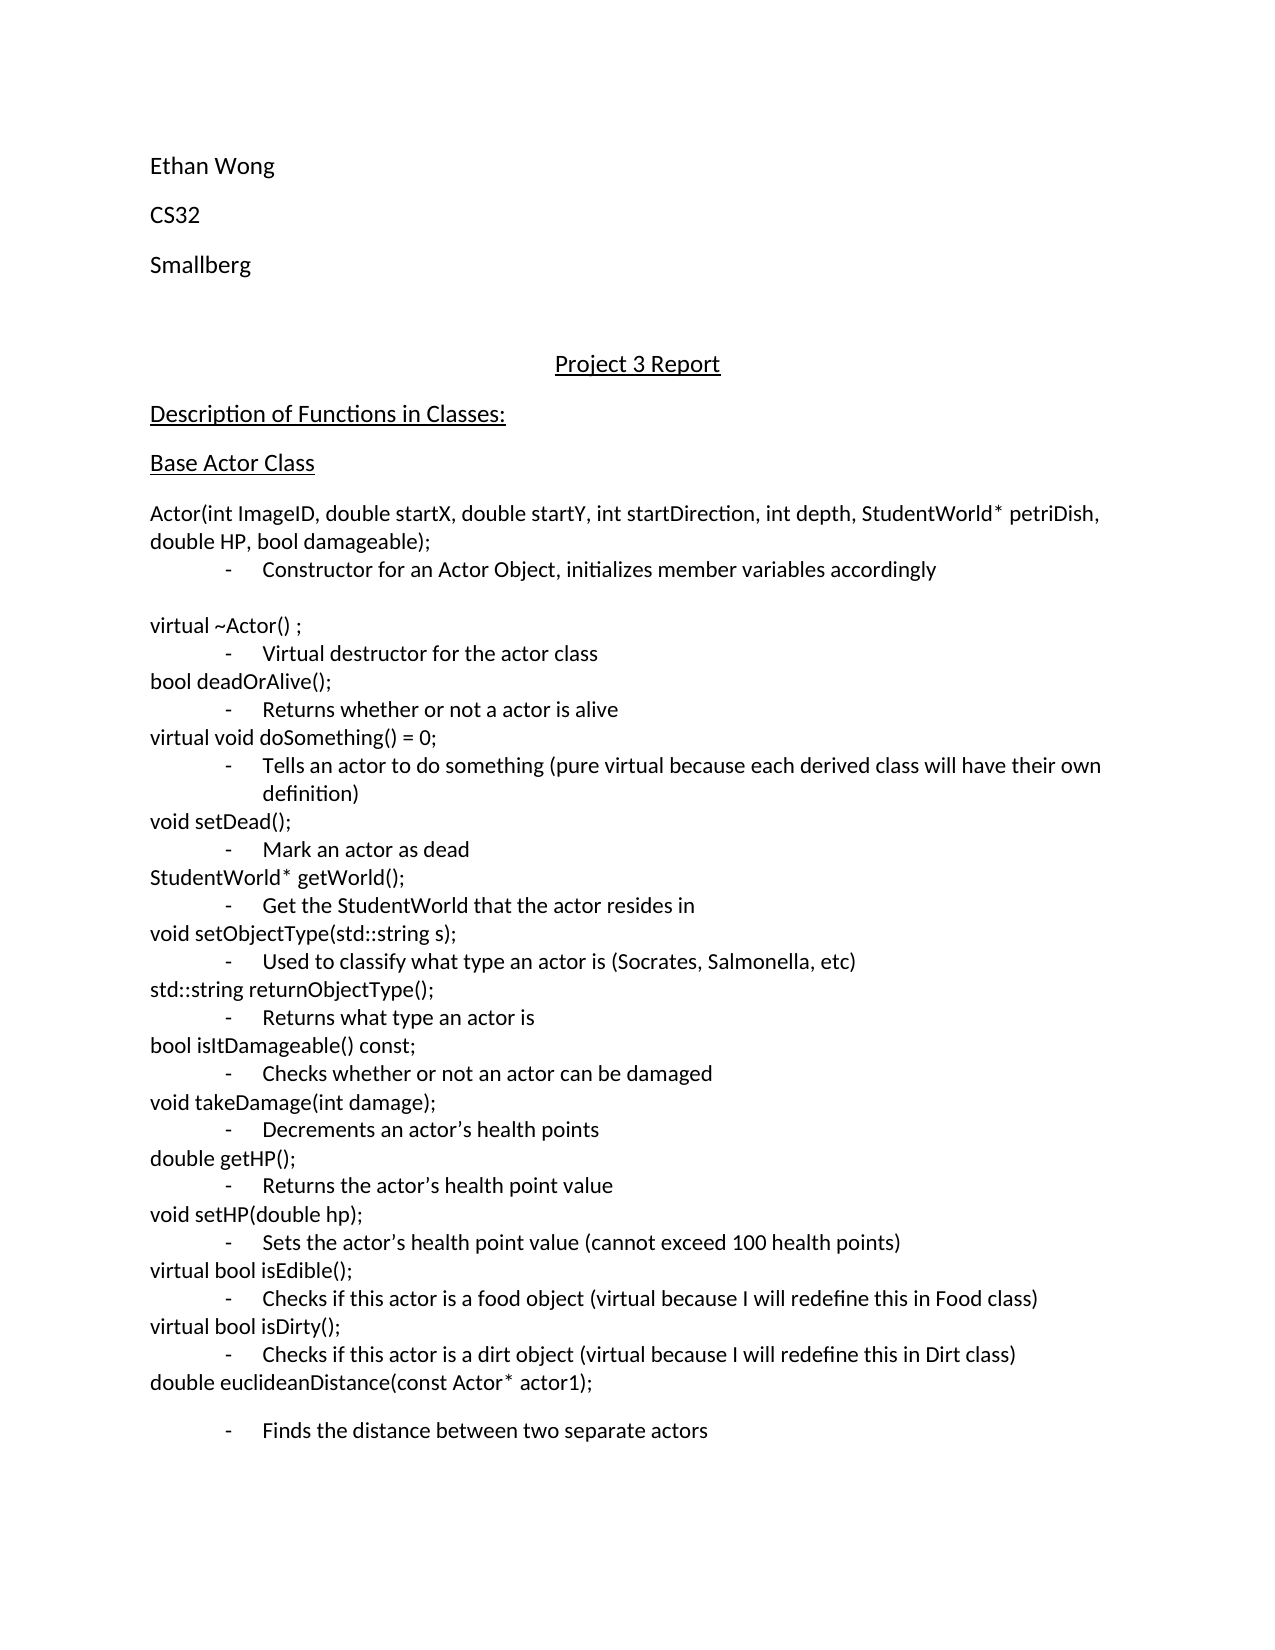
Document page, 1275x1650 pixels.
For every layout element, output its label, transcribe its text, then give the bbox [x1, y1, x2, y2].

text void setObjectType(std::string s); [150, 919, 1125, 947]
list Returns the actor’s health point value [225, 1172, 1125, 1200]
list Sets the actor’s health point value (cannot exceed 100 health points) [225, 1228, 1125, 1256]
list Checks if this actor is a food object (virtual because I will redefine this in Food class) [225, 1284, 1125, 1312]
text virtual ~Actor() ; [150, 611, 1125, 639]
list Decrements an actor’s health points [225, 1116, 1125, 1144]
text bool deadOrAlive(); [150, 667, 1125, 695]
text double getHP(); [150, 1144, 1125, 1172]
list Checks whether or not an actor can be damaged [225, 1059, 1125, 1088]
text Project 3 Report [150, 348, 1125, 379]
text Actor(int ImageID, double startX, double startY, int startDirection, int depth, StudentWorld* petriDish, double HP, bool damageable); [150, 499, 1125, 555]
list Constructor for an Actor Object, initializes member variables accordingly [225, 555, 1125, 583]
text void setHP(double hp); [150, 1200, 1125, 1228]
list Returns what type an actor is [225, 1003, 1125, 1032]
text CS32 [150, 199, 1125, 230]
text Smallberg [150, 249, 1125, 280]
text double euclideanDistance(const Actor* actor1); [150, 1368, 1125, 1396]
text Base Actor Class [150, 447, 1125, 478]
list Used to classify what type an actor is (Socrates, Salmonella, etc) [225, 947, 1125, 976]
text void takeDamage(int damage); [150, 1088, 1125, 1116]
list Virtual destructor for the actor class [225, 639, 1125, 667]
list Returns whether or not a actor is alive [225, 695, 1125, 723]
text bool isItDamageable() const; [150, 1032, 1125, 1059]
text virtual bool isEdible(); [150, 1256, 1125, 1284]
list Checks if this actor is a dirt object (virtual because I will redefine this in Dirt class) [225, 1340, 1125, 1368]
text virtual bool isDirty(); [150, 1312, 1125, 1340]
text StudentWorld* getWorld(); [150, 863, 1125, 891]
text void setDead(); [150, 807, 1125, 835]
text Ethan Wong [150, 150, 1125, 181]
list Get the StudentWorld that the actor resides in [225, 891, 1125, 919]
list Finds the distance between two separate actors [225, 1417, 1125, 1445]
list Tells an actor to do something (pure virtual because each derived class will have their own definition) [225, 751, 1125, 807]
list Mark an actor as dead [225, 835, 1125, 863]
text virtual void doSomething() = 0; [150, 723, 1125, 751]
text std::string returnObjectType(); [150, 976, 1125, 1003]
text Description of Functions in Classes: [150, 398, 1125, 428]
